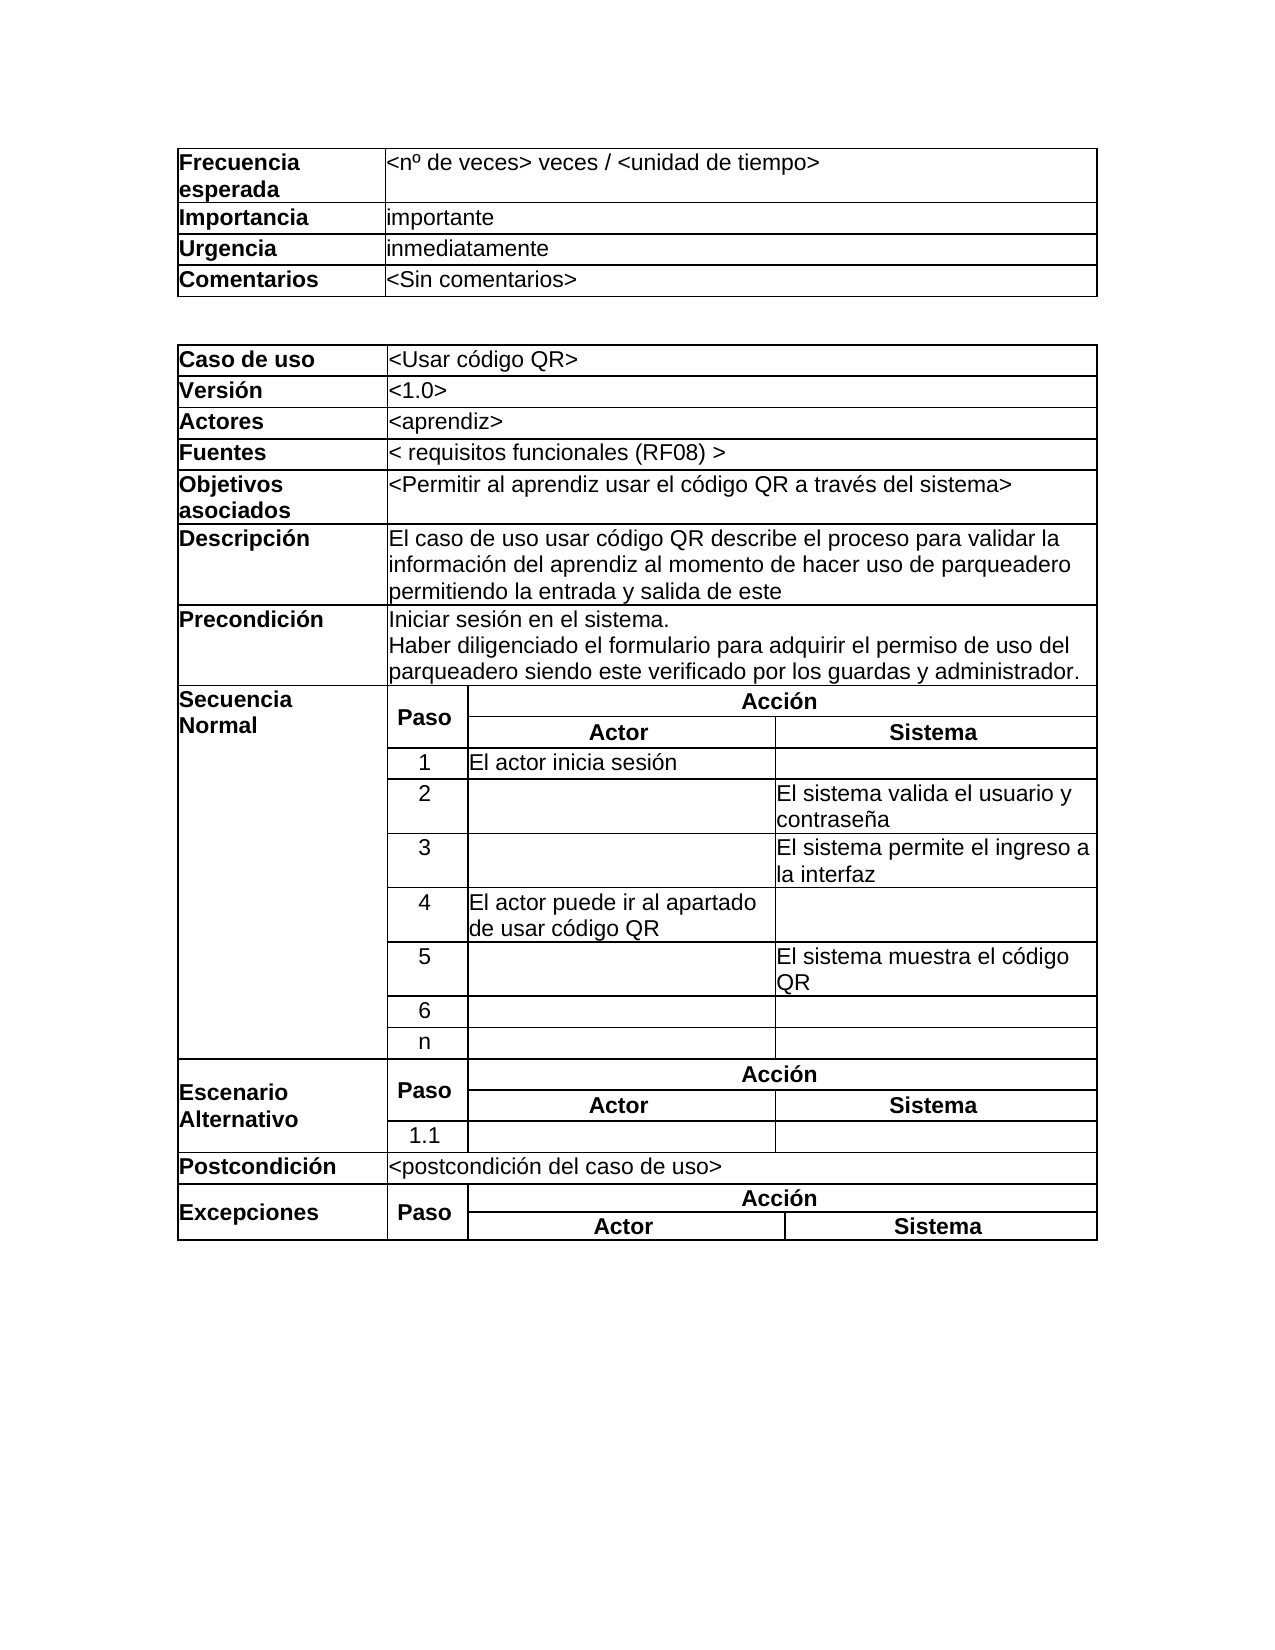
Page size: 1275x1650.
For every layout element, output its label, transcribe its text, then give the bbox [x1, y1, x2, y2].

table_cell 1.1 [388, 1122, 467, 1152]
table_cell Escenario Alternativo [179, 1060, 387, 1152]
table_cell Importancia [179, 203, 385, 233]
table_cell Acción [469, 686, 1096, 716]
table_cell <postcondición del caso de uso> [388, 1153, 1096, 1183]
table_cell 2 [388, 780, 467, 833]
table_cell Actor [469, 1213, 784, 1239]
table_cell [776, 749, 1096, 778]
table_cell < requisitos funcionales (RF08) > [388, 440, 1096, 469]
table_cell El sistema muestra el código QR [776, 943, 1096, 995]
table_cell n [388, 1028, 467, 1058]
table_cell Sistema [786, 1213, 1096, 1239]
table_cell [469, 1122, 775, 1152]
table_cell El sistema permite el ingreso a la interfaz [776, 834, 1096, 887]
table_cell Descripción [179, 525, 387, 604]
table_cell Versión [179, 377, 387, 407]
table_cell 6 [388, 997, 467, 1027]
table_cell Objetivos asociados [179, 471, 387, 523]
table_cell inmediatamente [386, 235, 1096, 264]
table_cell Fuentes [179, 440, 387, 469]
table_cell El actor puede ir al apartado de usar código QR [469, 888, 775, 941]
table_cell <Sin comentarios> [386, 266, 1096, 296]
table_cell Actor [469, 717, 775, 747]
table_header <Usar código QR> [388, 346, 1096, 375]
table_cell El actor inicia sesión [469, 749, 775, 778]
table_cell Iniciar sesión en el sistema. Haber diligenciado el formulario para adquirir el permiso de uso del parqueadero siendo este verificado por los guardas y administrador. [388, 606, 1096, 684]
table_cell El caso de uso usar código QR describe el proceso para validar la información del aprendiz al momento de hacer uso de parqueadero permitiendo la entrada y salida de este [388, 525, 1096, 604]
table_cell Paso [388, 1060, 467, 1120]
table_cell 4 [388, 888, 467, 941]
table_cell [776, 1028, 1096, 1058]
table_cell Sistema [776, 717, 1096, 747]
table_cell <1.0> [388, 377, 1096, 407]
table_cell Paso [388, 686, 467, 747]
table_cell [469, 997, 775, 1027]
table_cell Frecuencia esperada [179, 149, 385, 202]
table_cell [469, 943, 775, 995]
table_header Caso de uso [179, 346, 387, 375]
table_cell Paso [388, 1185, 467, 1239]
table_cell Sistema [776, 1091, 1096, 1120]
table_cell <nº de veces> veces / <unidad de tiempo> [386, 149, 1096, 202]
table_cell Precondición [179, 606, 387, 684]
table_cell [469, 1028, 775, 1058]
table_cell [469, 780, 775, 833]
table_cell Postcondición [179, 1153, 387, 1183]
table_cell 1 [388, 749, 467, 778]
table_cell <aprendiz> [388, 408, 1096, 438]
table_cell [776, 1122, 1096, 1152]
table_cell importante [386, 203, 1096, 233]
table_cell 3 [388, 834, 467, 887]
table_cell Acción [469, 1060, 1096, 1089]
table_cell Secuencia Normal [179, 686, 387, 1058]
table_cell Actores [179, 408, 387, 438]
table_cell Excepciones [179, 1185, 387, 1239]
table_cell El sistema valida el usuario y contraseña [776, 780, 1096, 833]
table_cell 5 [388, 943, 467, 995]
table_cell [469, 834, 775, 887]
table_cell Urgencia [179, 235, 385, 264]
table_cell [776, 888, 1096, 941]
table_cell Actor [469, 1091, 775, 1120]
table_cell Comentarios [179, 266, 385, 296]
table_cell <Permitir al aprendiz usar el código QR a través del sistema> [388, 471, 1096, 523]
table_cell Acción [469, 1185, 1096, 1211]
table_cell [776, 997, 1096, 1027]
